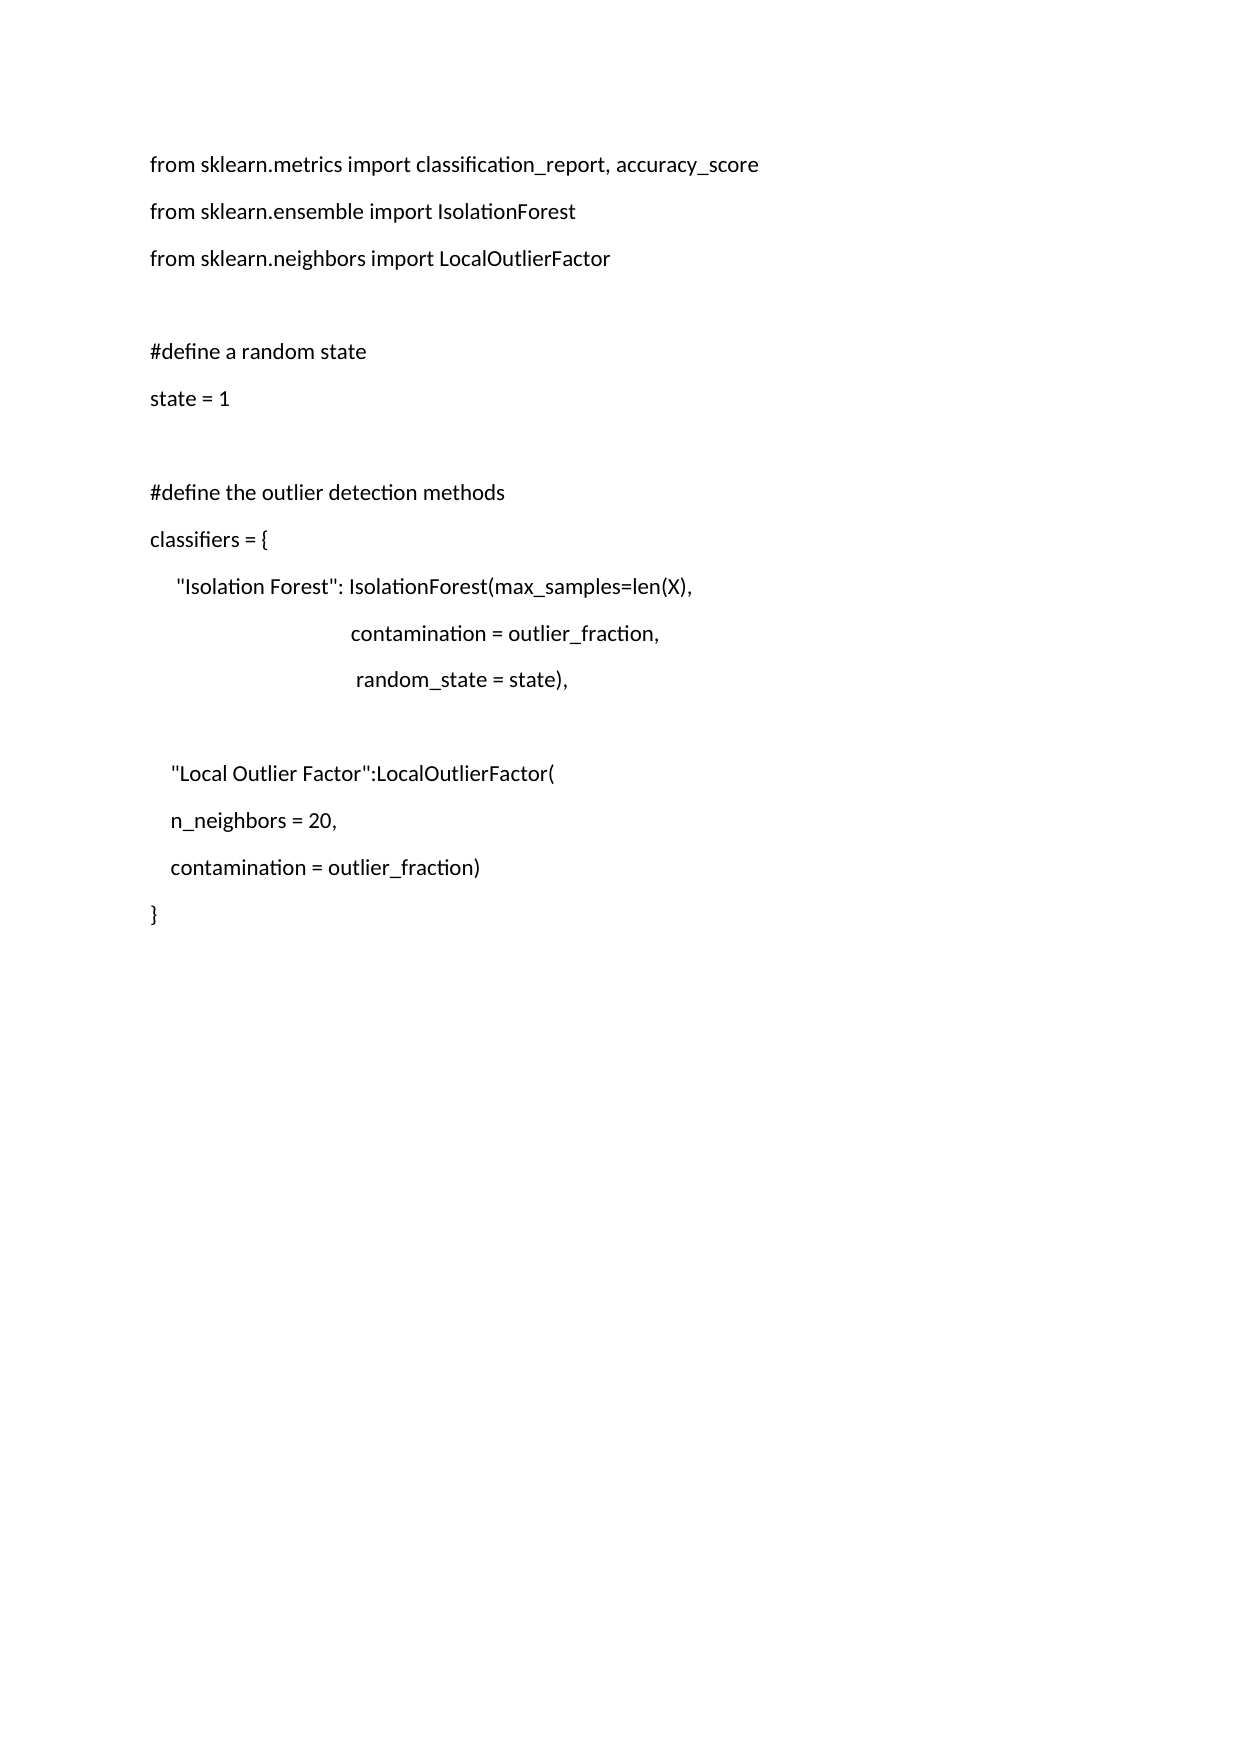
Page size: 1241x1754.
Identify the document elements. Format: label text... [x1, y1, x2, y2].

text n_neighbors = 20, [150, 806, 1090, 834]
text from sklearn.metrics import classification_report, accuracy_score [150, 150, 1090, 178]
text "Isolation Forest": IsolationForest(max_samples=len(X), [150, 572, 1090, 600]
text state = 1 [150, 384, 1090, 412]
text random_state = state), [150, 666, 1090, 694]
text contamination = outlier_fraction) [150, 853, 1090, 881]
text #define the outlier detection methods [150, 478, 1090, 506]
text } [150, 900, 1090, 928]
text from sklearn.ensemble import IsolationForest [150, 197, 1090, 225]
text #define a random state [150, 337, 1090, 366]
text classifiers = { [150, 525, 1090, 553]
text from sklearn.neighbors import LocalOutlierFactor [150, 244, 1090, 272]
text contamination = outlier_fraction, [150, 619, 1090, 647]
text "Local Outlier Factor":LocalOutlierFactor( [150, 759, 1090, 787]
